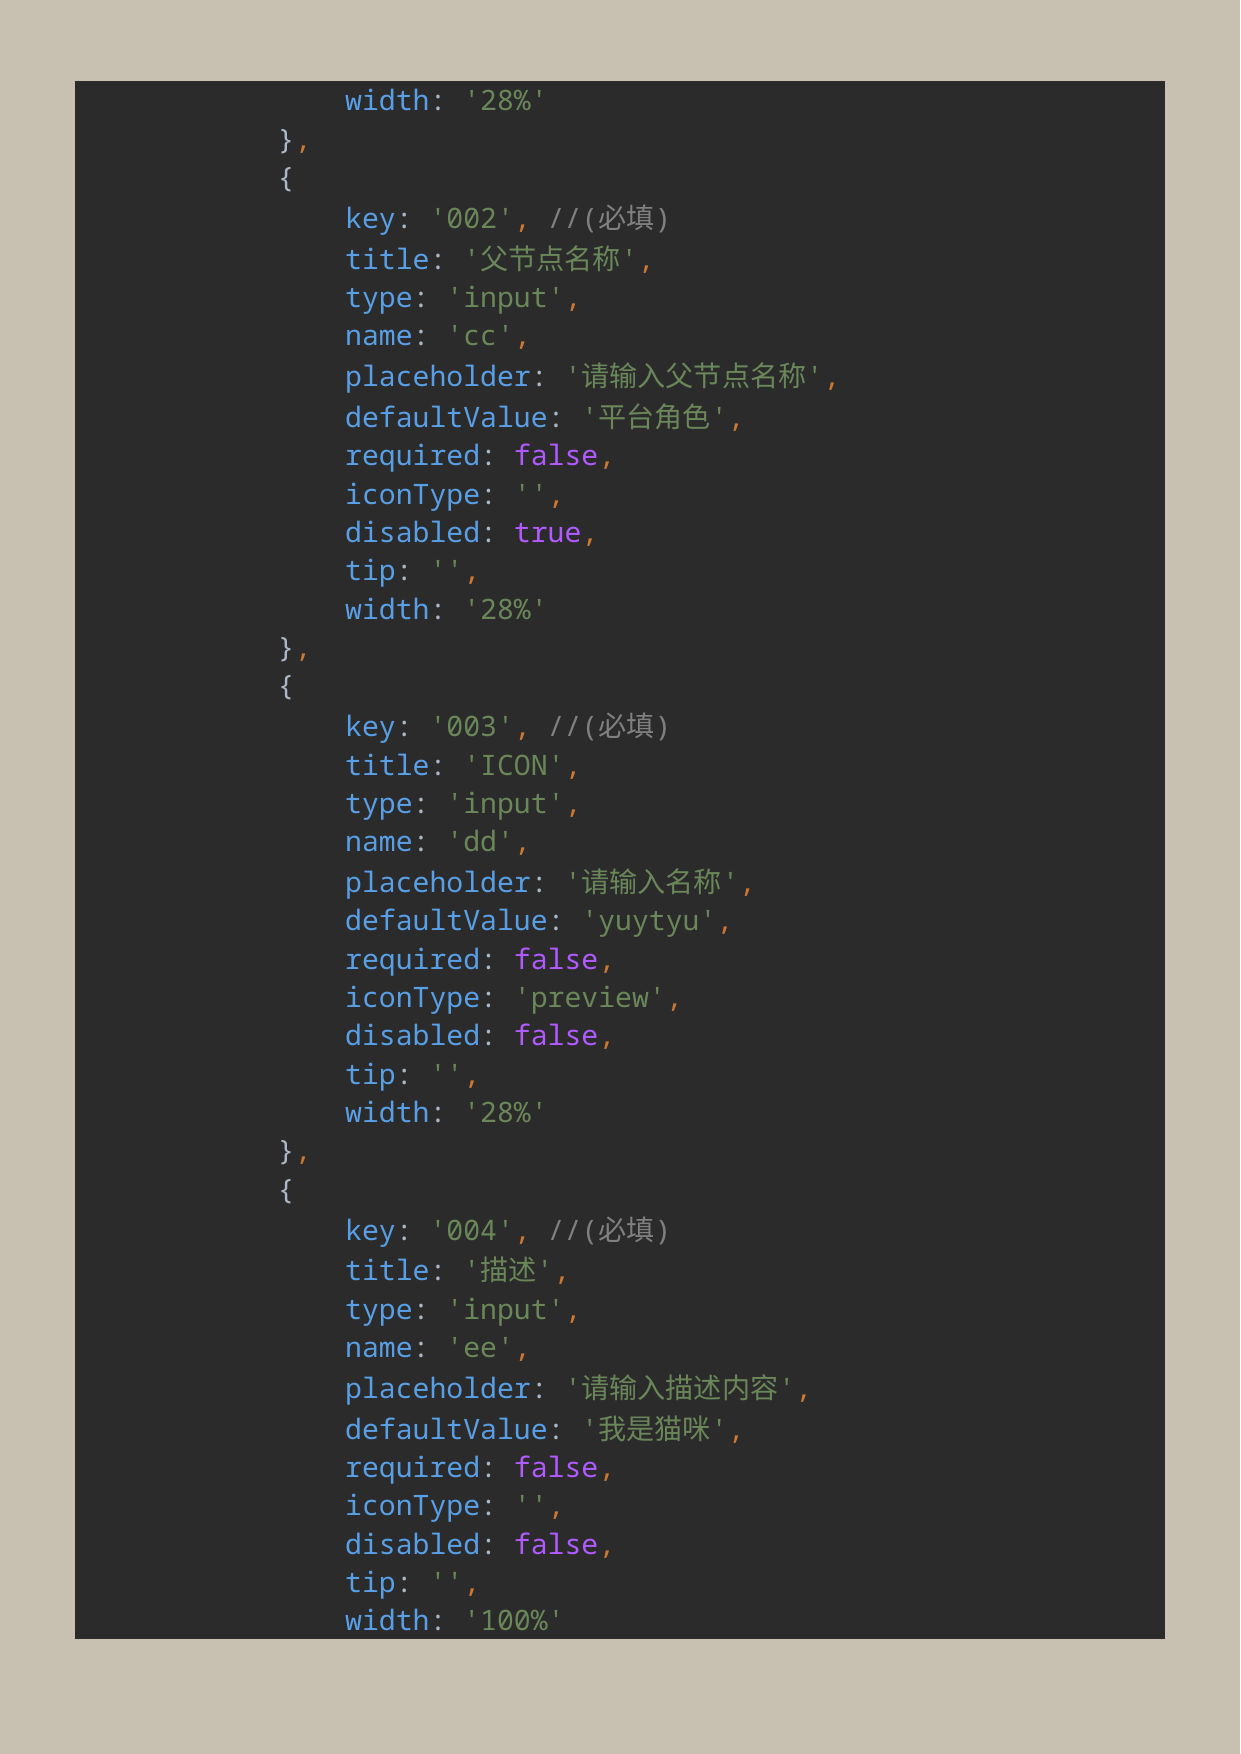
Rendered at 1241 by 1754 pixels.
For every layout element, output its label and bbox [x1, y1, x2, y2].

text [75, 81, 1165, 1639]
